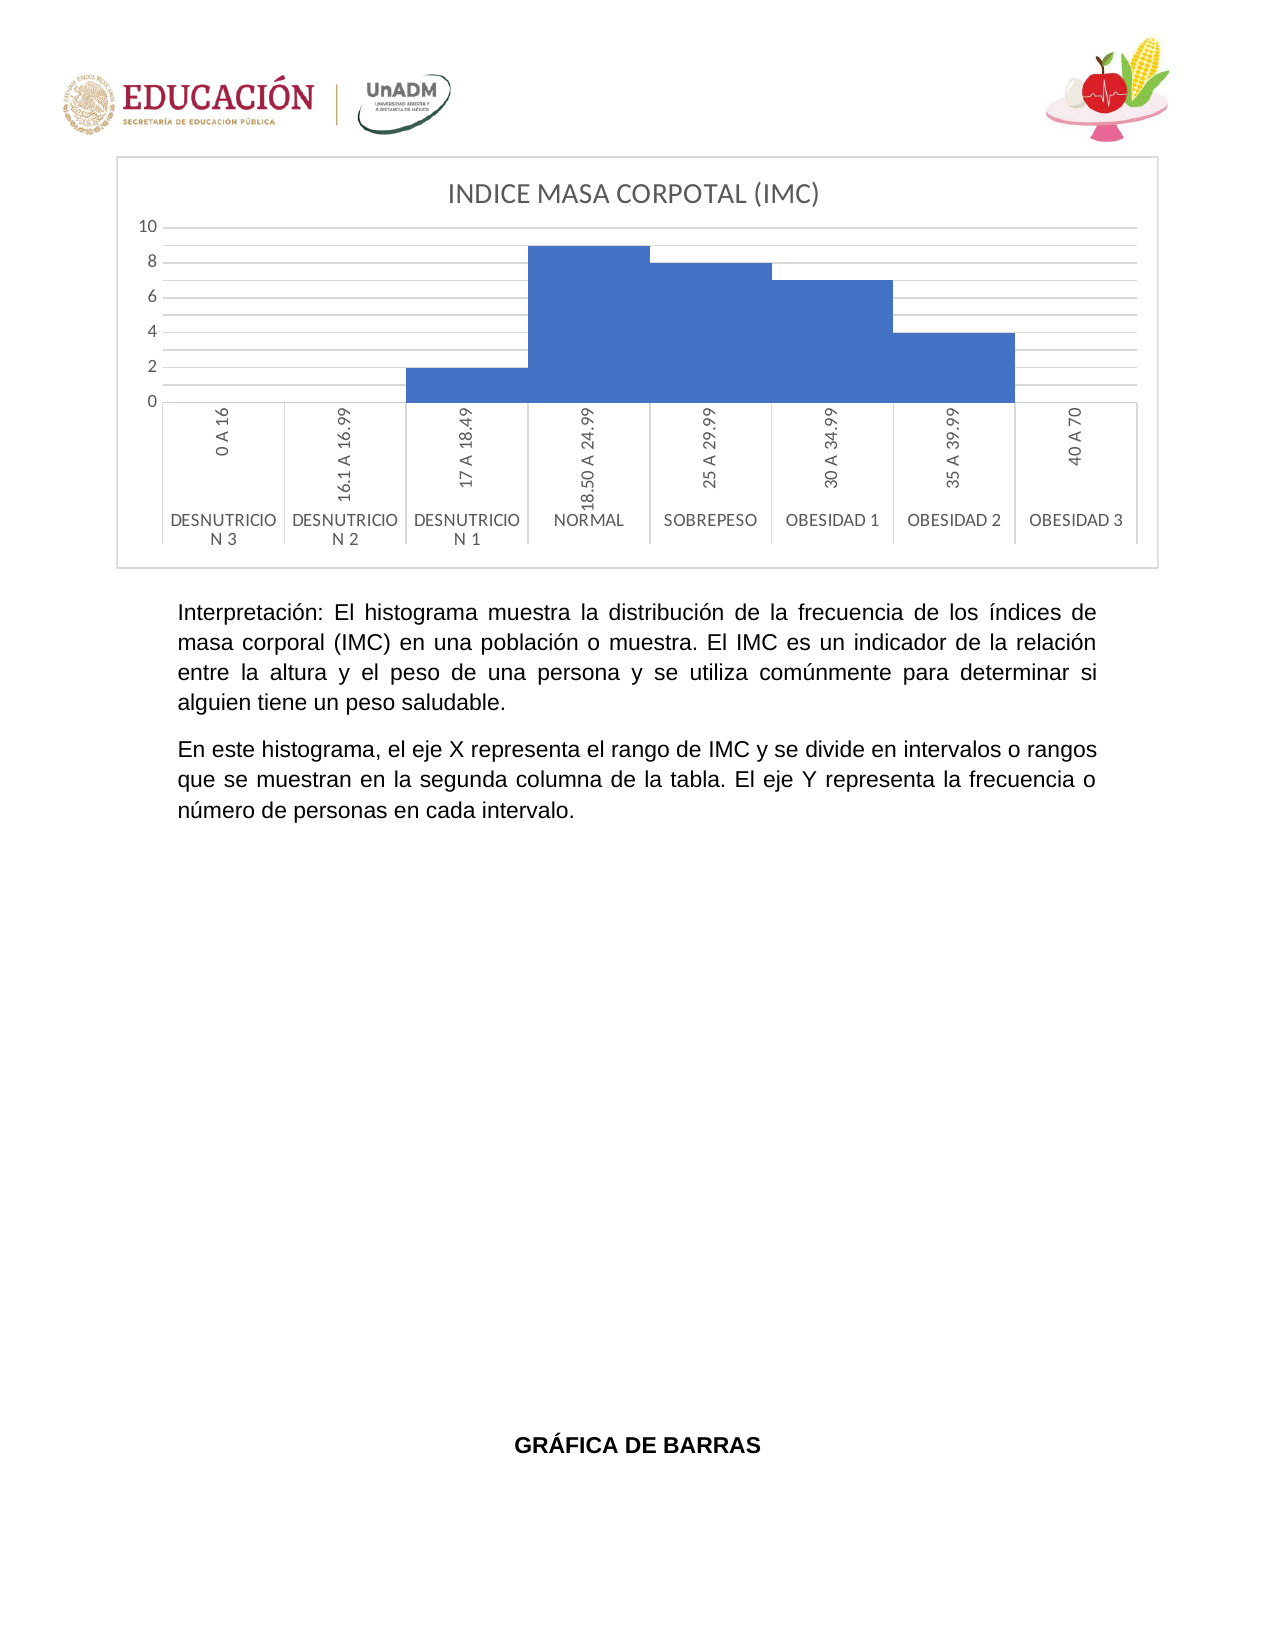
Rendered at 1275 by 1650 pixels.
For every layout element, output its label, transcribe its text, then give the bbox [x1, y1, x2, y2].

picture [1042, 34, 1170, 148]
text GRÁFICA DE BARRAS [177, 1432, 1098, 1458]
picture [63, 65, 451, 146]
text Interpretación: El histograma muestra la distribución de la frecuencia de los índices de masa corporal (IMC) en una población o muestra. El IMC es un indicador de la relación entre la altura y el peso de una persona y se utiliza comúnmente para determinar si alguien tiene un peso saludable. [177, 599, 1098, 716]
text En este histograma, el eje X representa el rango de IMC y se divide en intervalos o rangos que se muestran en la segunda columna de la tabla. El eje Y representa la frecuencia o número de personas en cada intervalo. [177, 736, 1098, 823]
